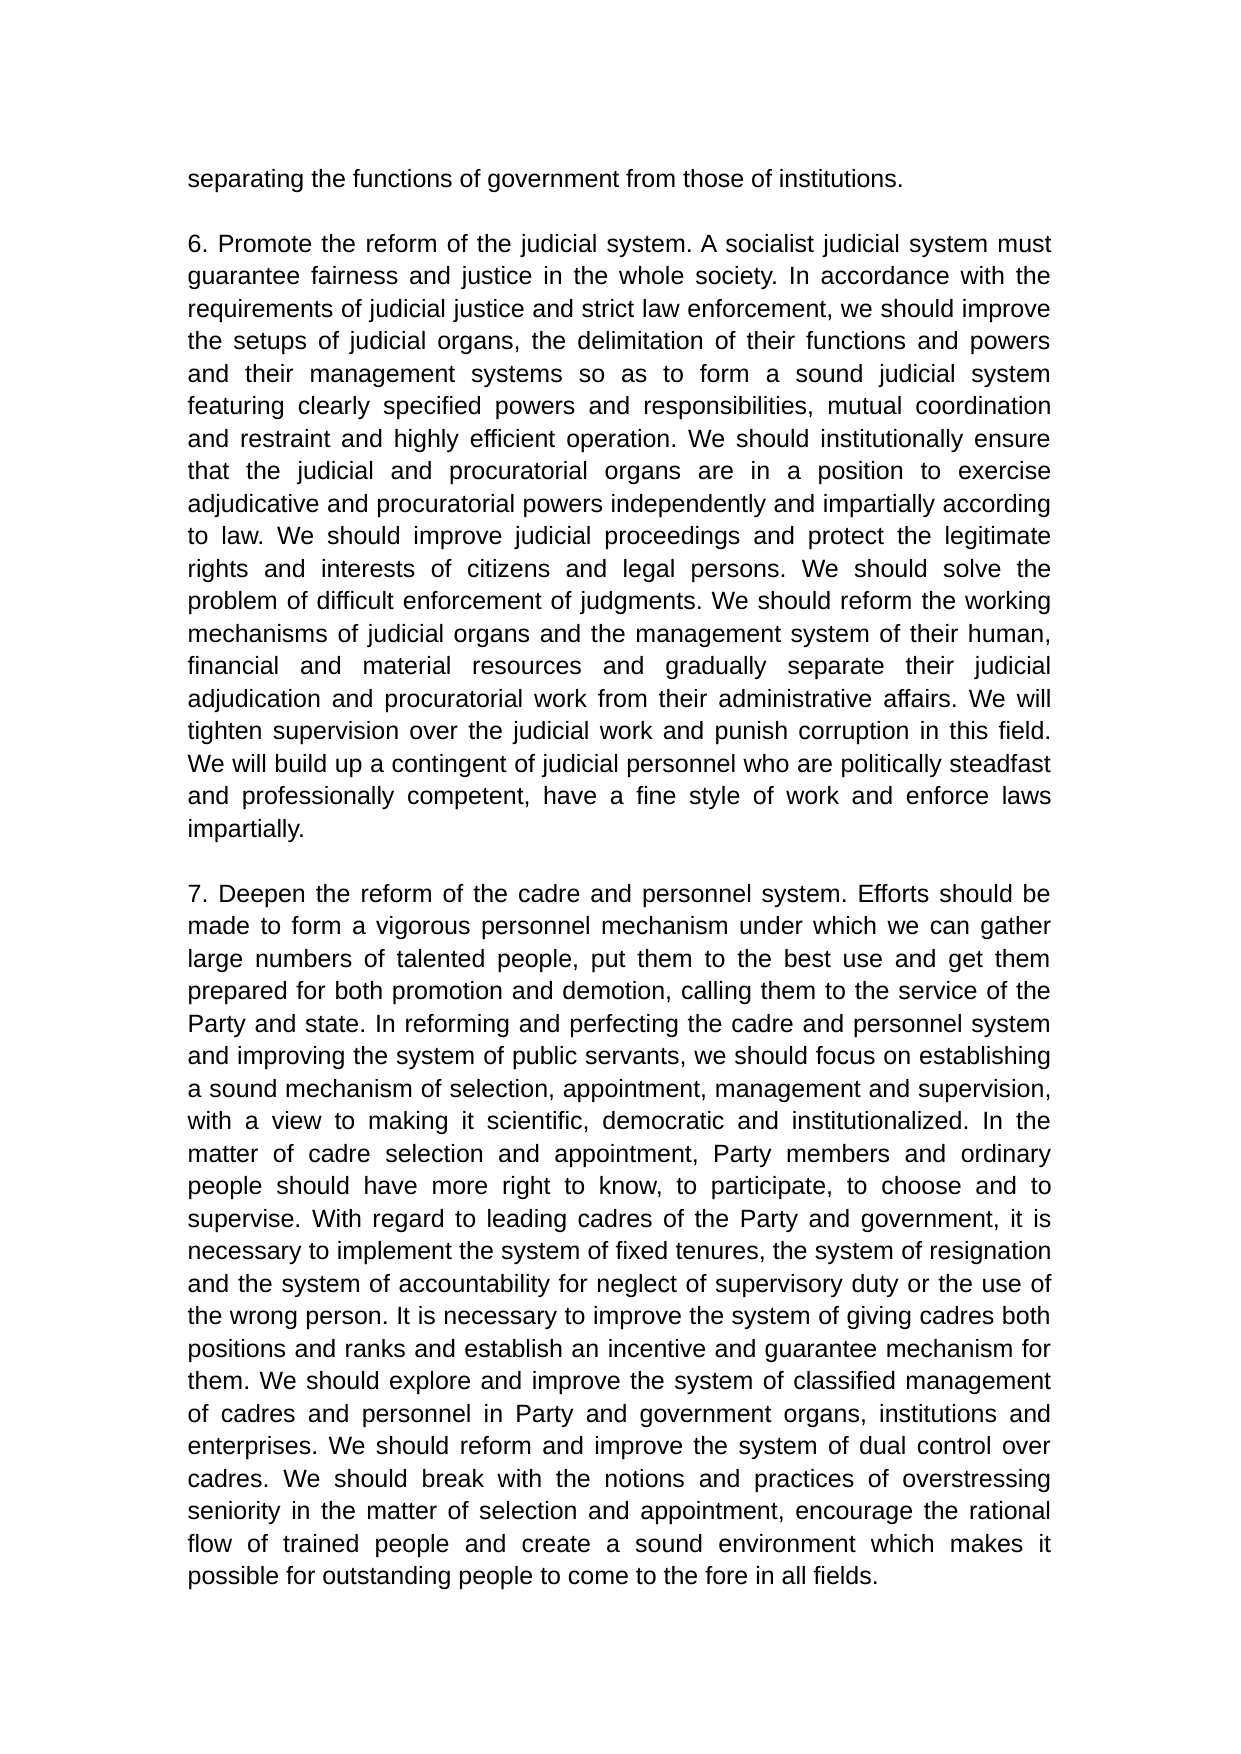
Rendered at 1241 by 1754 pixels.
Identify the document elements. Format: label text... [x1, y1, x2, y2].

text 6. Promote the reform of the judicial system. A socialist judicial system must guarantee fairness and justice in the whole society. In accordance with the requirements of judicial justice and strict law enforcement, we should improve the setups of judicial organs, the delimitation of their functions and powers and their management systems so as to form a sound judicial system featuring clearly specified powers and responsibilities, mutual coordination and restraint and highly efficient operation. We should institutionally ensure that the judicial and procuratorial organs are in a position to exercise adjudicative and procuratorial powers independently and impartially according to law. We should improve judicial proceedings and protect the legitimate rights and interests of citizens and legal persons. We should solve the problem of difficult enforcement of judgments. We should reform the working mechanisms of judicial organs and the management system of their human, financial and material resources and gradually separate their judicial adjudication and procuratorial work from their administrative affairs. We will tighten supervision over the judicial work and punish corruption in this field. We will build up a contingent of judicial personnel who are politically steadfast and professionally competent, have a fine style of work and enforce laws impartially. [187, 227, 1053, 844]
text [187, 162, 1053, 194]
text 7. Deepen the reform of the cadre and personnel system. Efforts should be made to form a vigorous personnel mechanism under which we can gather large numbers of talented people, put them to the best use and get them prepared for both promotion and demotion, calling them to the service of the Party and state. In reforming and perfecting the cadre and personnel system and improving the system of public servants, we should focus on establishing a sound mechanism of selection, appointment, management and supervision, with a view to making it scientific, democratic and institutionalized. In the matter of cadre selection and appointment, Party members and ordinary people should have more right to know, to participate, to choose and to supervise. With regard to leading cadres of the Party and government, it is necessary to implement the system of fixed tenures, the system of resignation and the system of accountability for neglect of supervisory duty or the use of the wrong person. It is necessary to improve the system of giving cadres both positions and ranks and establish an incentive and guarantee mechanism for them. We should explore and improve the system of classified management of cadres and personnel in Party and government organs, institutions and enterprises. We should reform and improve the system of dual control over cadres. We should break with the notions and practices of overstressing seniority in the matter of selection and appointment, encourage the rational flow of trained people and create a sound environment which makes it possible for outstanding people to come to the fore in all fields. [187, 877, 1053, 1592]
